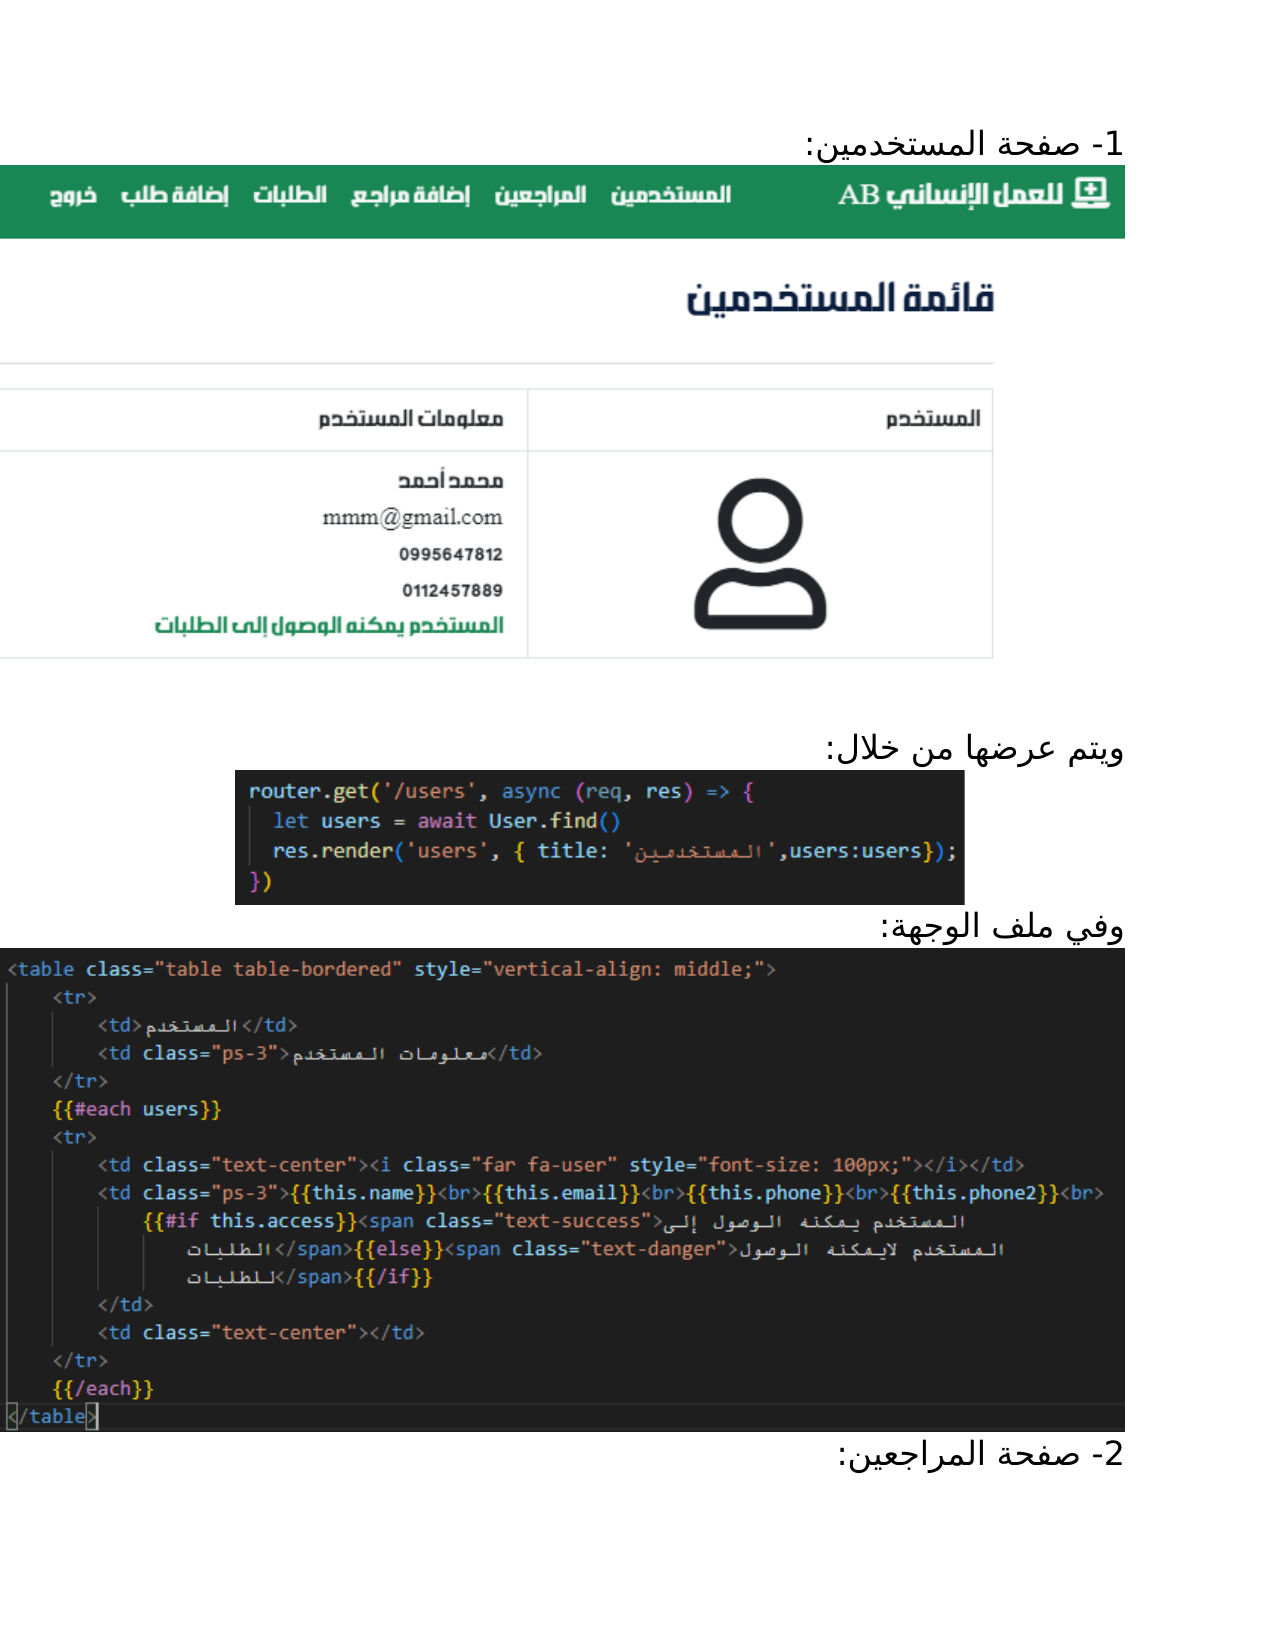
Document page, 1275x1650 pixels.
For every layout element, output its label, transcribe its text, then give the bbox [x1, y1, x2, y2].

list 1- صفحة المستخدمين: [75, 124, 1125, 163]
picture [235, 770, 965, 905]
picture [0, 165, 1125, 677]
picture [0, 948, 1125, 1432]
list 2- صفحة المراجعين: [75, 1434, 1125, 1473]
list ويتم عرضها من خلال: [75, 728, 1125, 767]
list وفي ملف الوجهة: [75, 907, 1125, 946]
